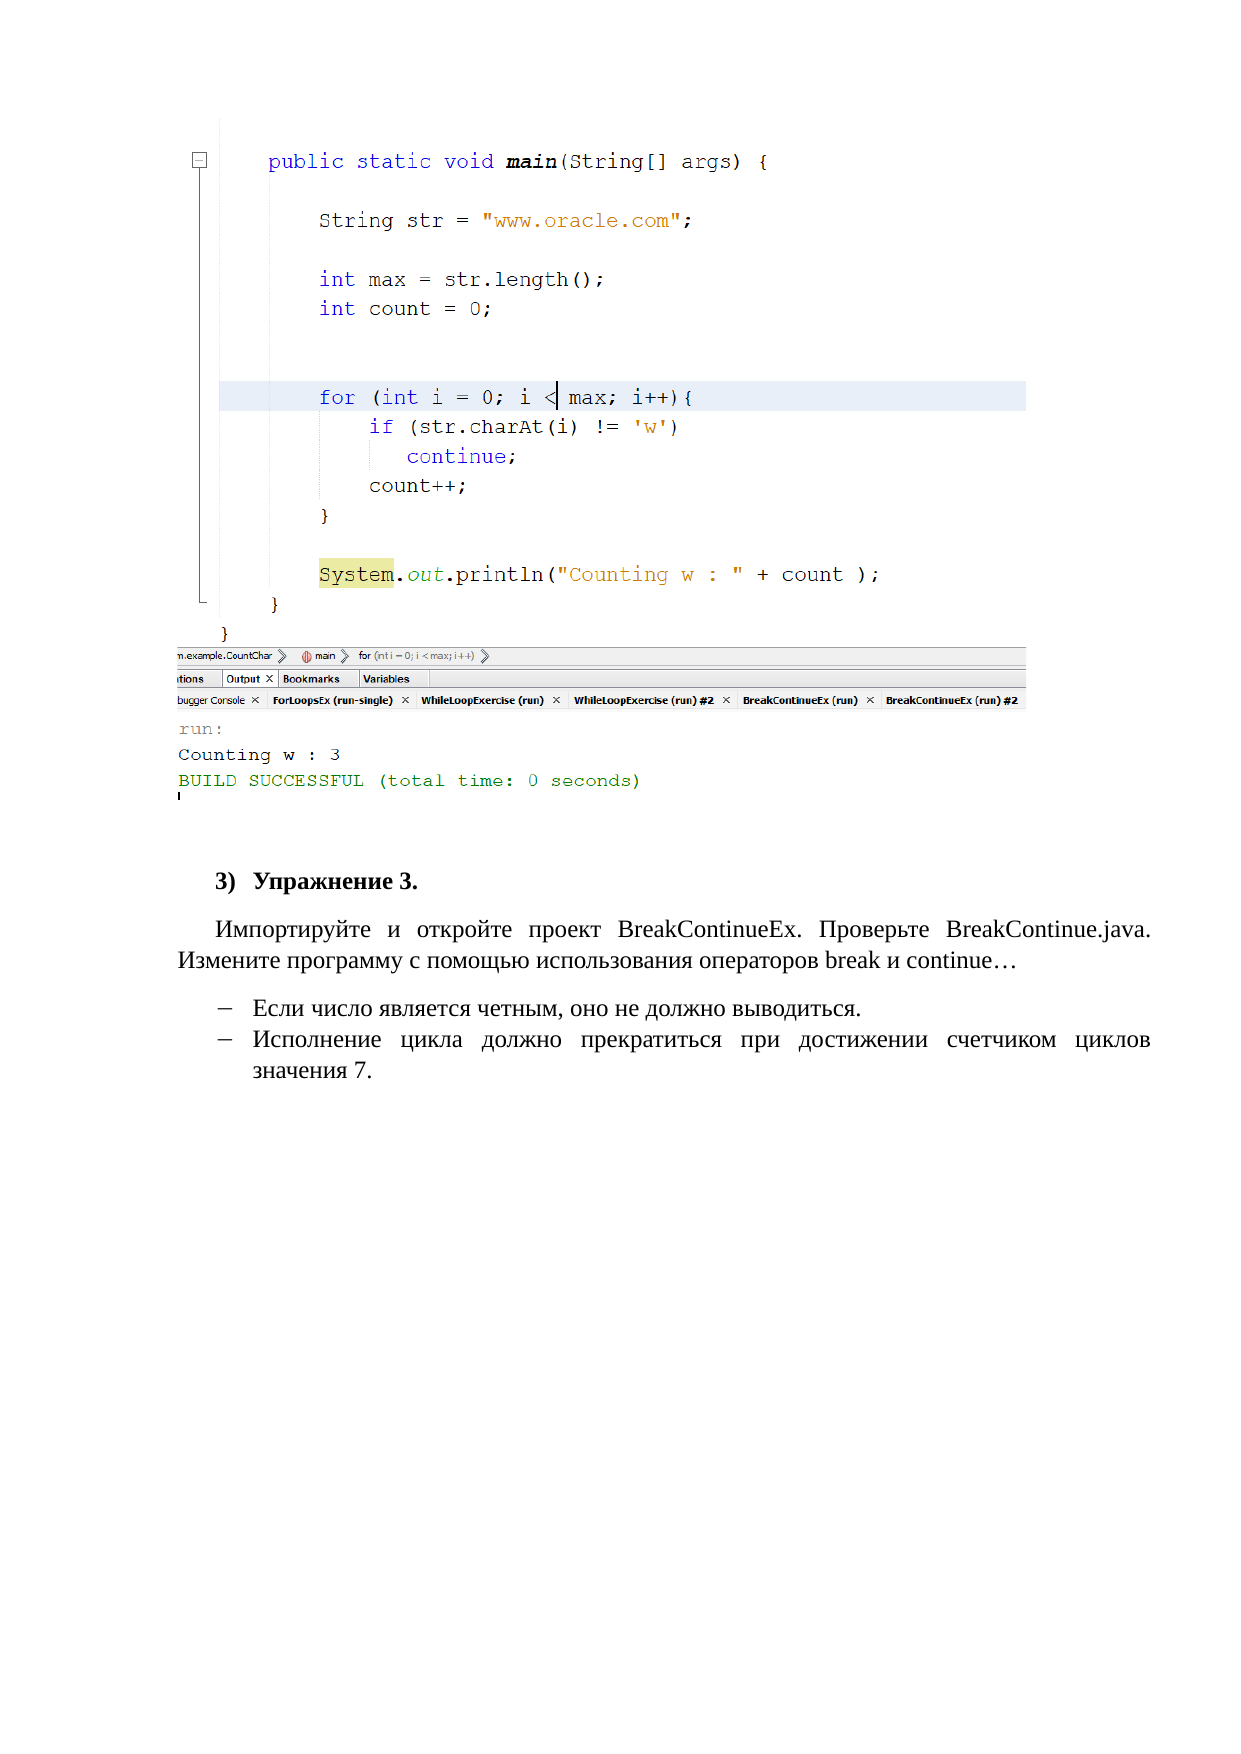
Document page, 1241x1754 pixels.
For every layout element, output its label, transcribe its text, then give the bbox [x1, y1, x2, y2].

list Если число является четным, оно не должно выводиться. [215, 993, 1152, 1021]
list Упражнение 3. [215, 866, 1152, 895]
text Импортируйте и откройте проект BreakContinueEx. Проверьте BreakContinue.java. Измените программу с помощью использования операторов break и continue… [177, 914, 1152, 974]
picture [177, 118, 1027, 800]
list Исполнение цикла должно прекратиться при достижении счетчиком циклов значения 7. [215, 1024, 1152, 1083]
